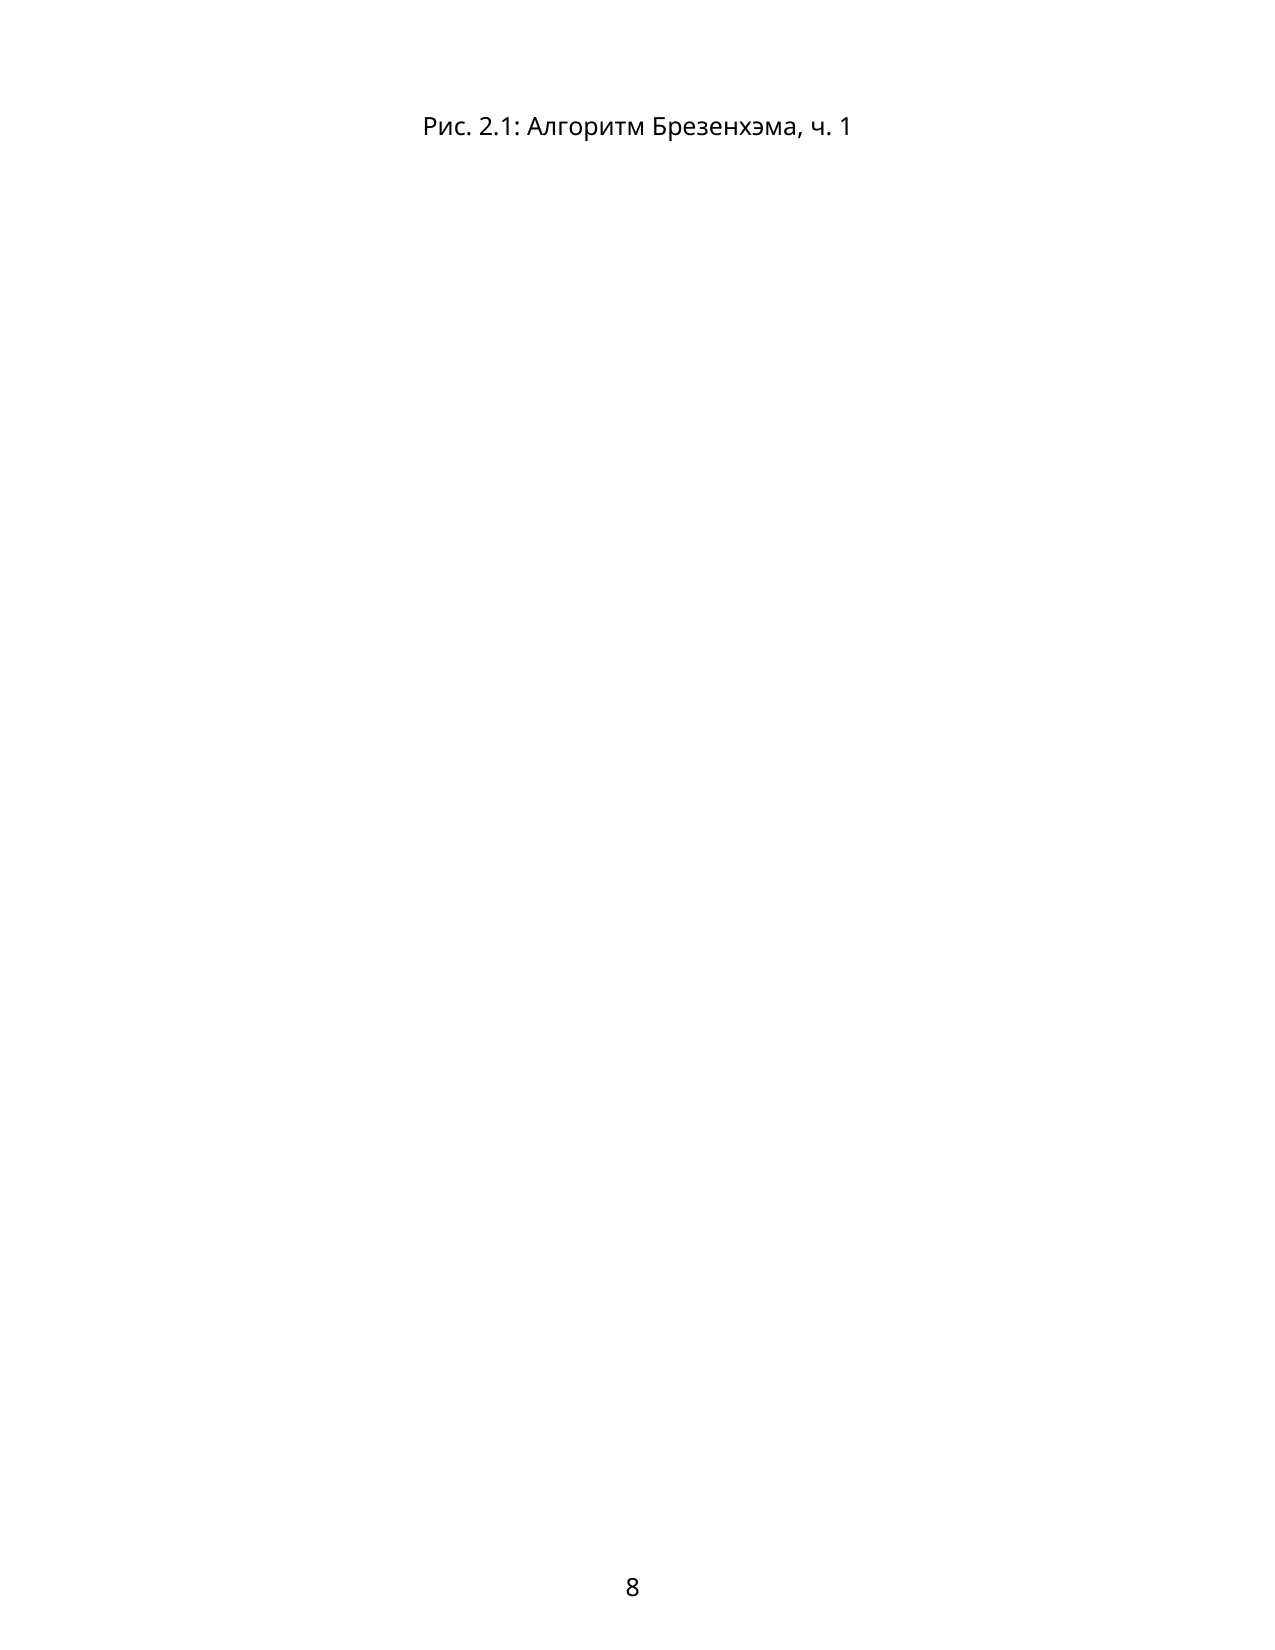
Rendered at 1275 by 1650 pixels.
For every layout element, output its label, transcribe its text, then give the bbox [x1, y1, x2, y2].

text Рис. 2.1: Алгоритм Брезенхэма, ч. 1 [105, 108, 1170, 142]
